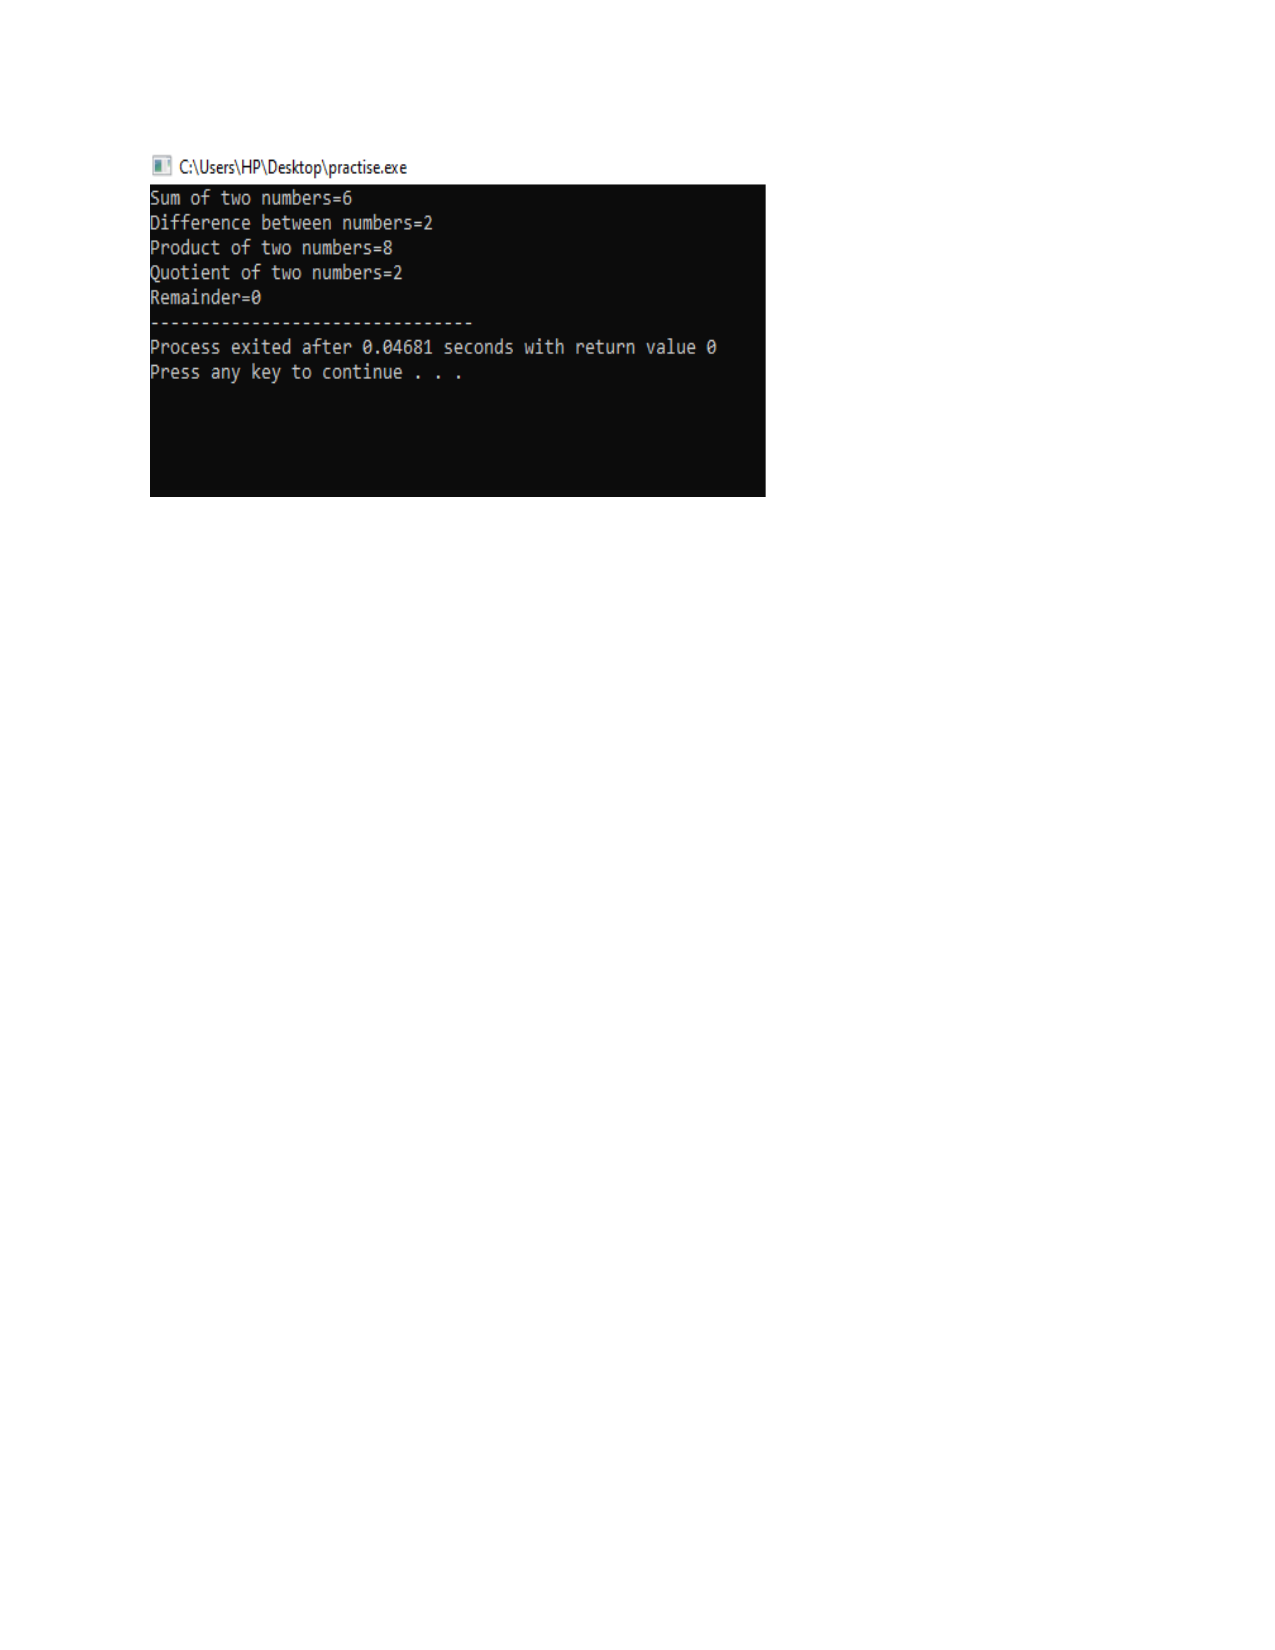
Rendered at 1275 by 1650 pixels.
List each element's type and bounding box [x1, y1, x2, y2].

picture [150, 150, 766, 497]
